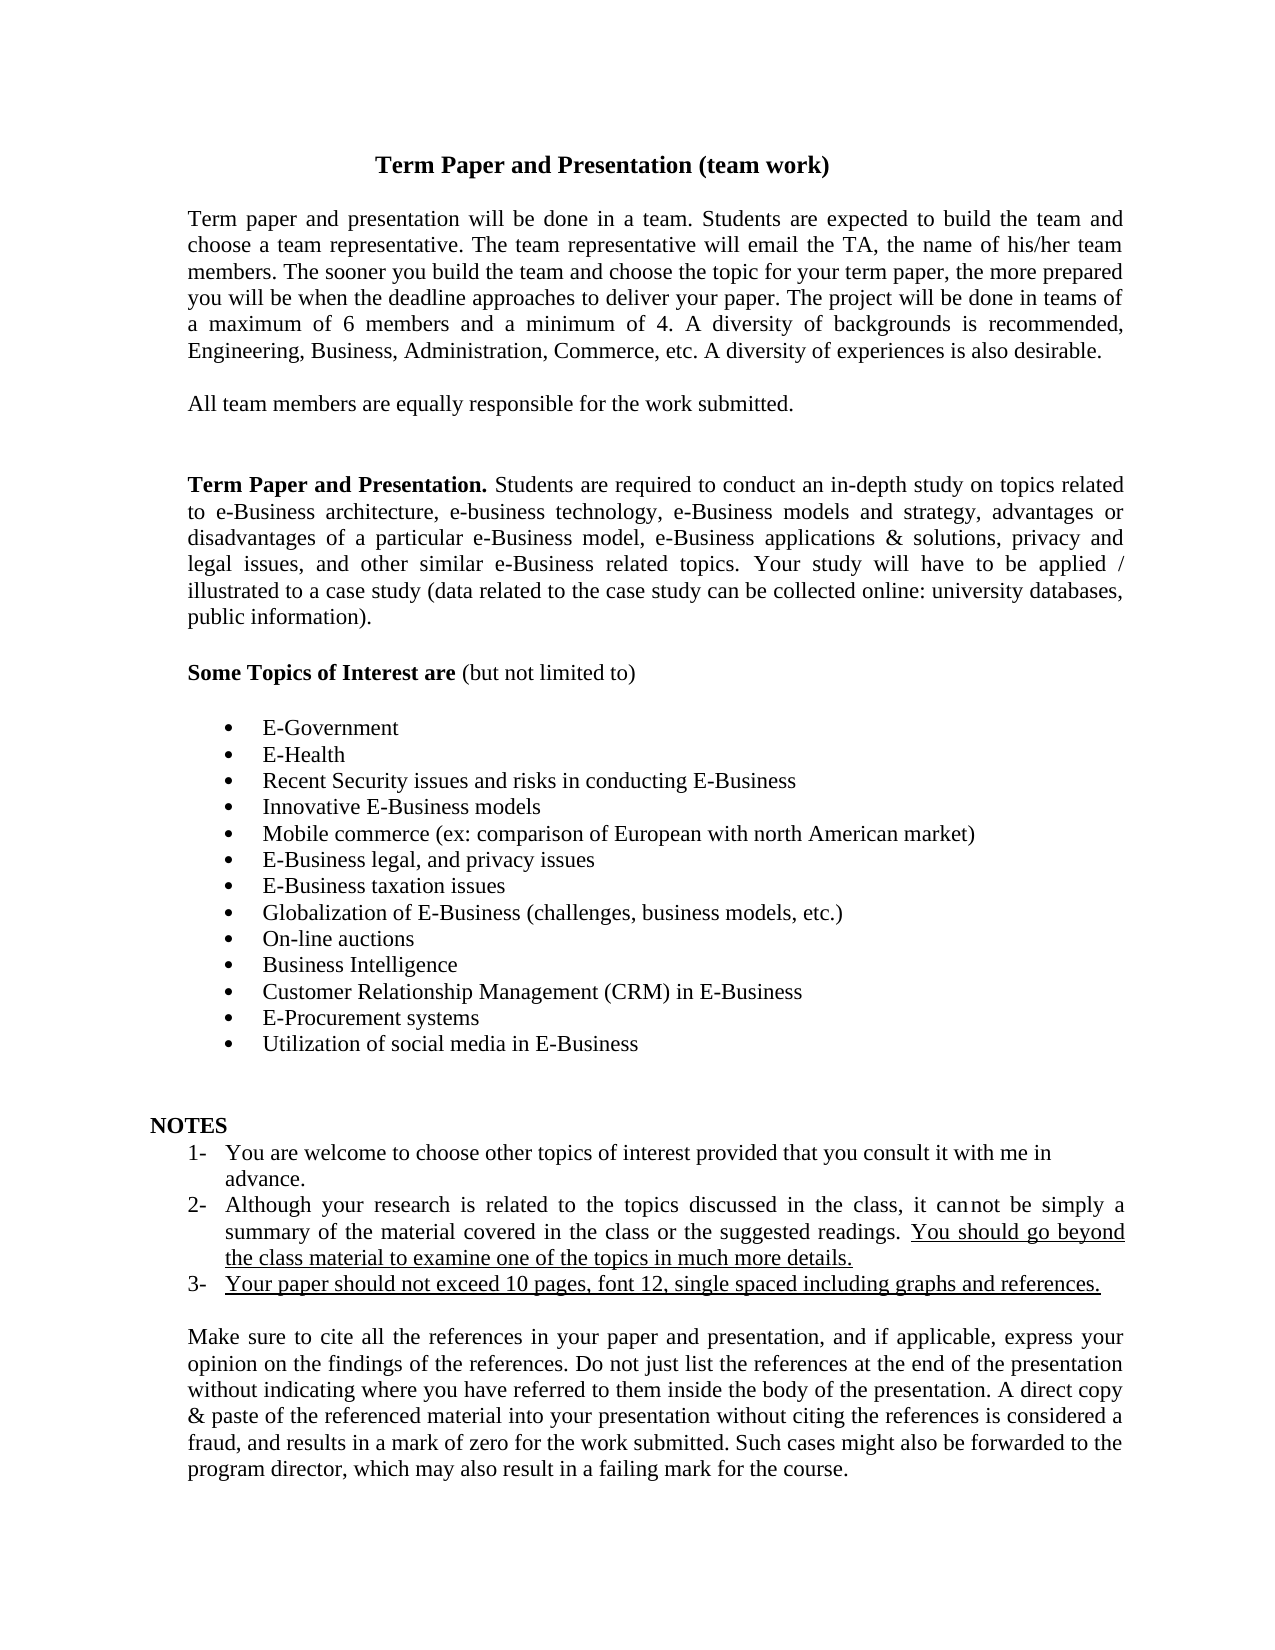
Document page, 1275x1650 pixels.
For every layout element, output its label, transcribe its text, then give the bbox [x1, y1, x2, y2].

text Term Paper and Presentation. Students are required to conduct an in-depth study on topics related to e-Business architecture, e-business technology, e-Business models and strategy, advantages or disadvantages of a particular e-Business model, e-Business applications & solutions, privacy and legal issues, and other similar e-Business related topics. Your study will have to be applied / illustrated to a case study (data related to the case study can be collected online: university databases, public information). [187, 471, 1125, 629]
text All team members are equally responsible for the work submitted. [187, 389, 1125, 416]
list Globalization of E-Business (challenges, business models, etc.) [225, 899, 1125, 925]
list E-Health [225, 741, 1125, 767]
text Make sure to cite all the references in your paper and presentation, and if applicable, express your opinion on the findings of the references. Do not just list the references at the end of the presentation without indicating where you have referred to them inside the body of the presentation. A direct copy & paste of the referenced material into your presentation without citing the references is considered a fraud, and results in a mark of zero for the work submitted. Such cases might also be forwarded to the program director, which may also result in a failing mark for the course. [187, 1323, 1125, 1481]
list Utilization of social media in E-Business [225, 1031, 1125, 1057]
text Some Topics of Interest are (but not limited to) [187, 659, 1125, 685]
text Term Paper and Presentation (team work) [300, 150, 1125, 179]
list Customer Relationship Management (CRM) in E-Business [225, 978, 1125, 1004]
list E-Business legal, and privacy issues [225, 846, 1125, 872]
list On-line auctions [225, 925, 1125, 951]
list E-Procurement systems [225, 1004, 1125, 1031]
list Although your research is related to the topics discussed in the class, it cannot be simply a summary of the material covered in the class or the suggested readings. You should go beyond the class material to examine one of the topics in much more details. [187, 1191, 1125, 1271]
text Term paper and presentation will be done in a team. Students are expected to build the team and choose a team representative. The team representative will email the TA, the name of his/her team members. The sooner you build the team and choose the topic for your term paper, the more prepared you will be when the deadline approaches to deliver your paper. The project will be done in teams of a maximum of 6 members and a minimum of 4. A diversity of backgrounds is recommended, Engineering, Business, Administration, Commerce, etc. A diversity of experiences is also desirable. [187, 205, 1125, 363]
list E-Government [225, 714, 1125, 741]
list You are welcome to choose other topics of interest provided that you consult it with me in advance. [187, 1139, 1125, 1191]
list Mobile commerce (ex: comparison of European with north American market) [225, 820, 1125, 846]
text NOTES [150, 1112, 1125, 1139]
list Business Intelligence [225, 951, 1125, 978]
list Innovative E-Business models [225, 793, 1125, 820]
list E-Business taxation issues [225, 872, 1125, 899]
list Recent Security issues and risks in conducting E-Business [225, 767, 1125, 793]
list Your paper should not exceed 10 pages, font 12, single spaced including graphs and references. [187, 1271, 1125, 1297]
